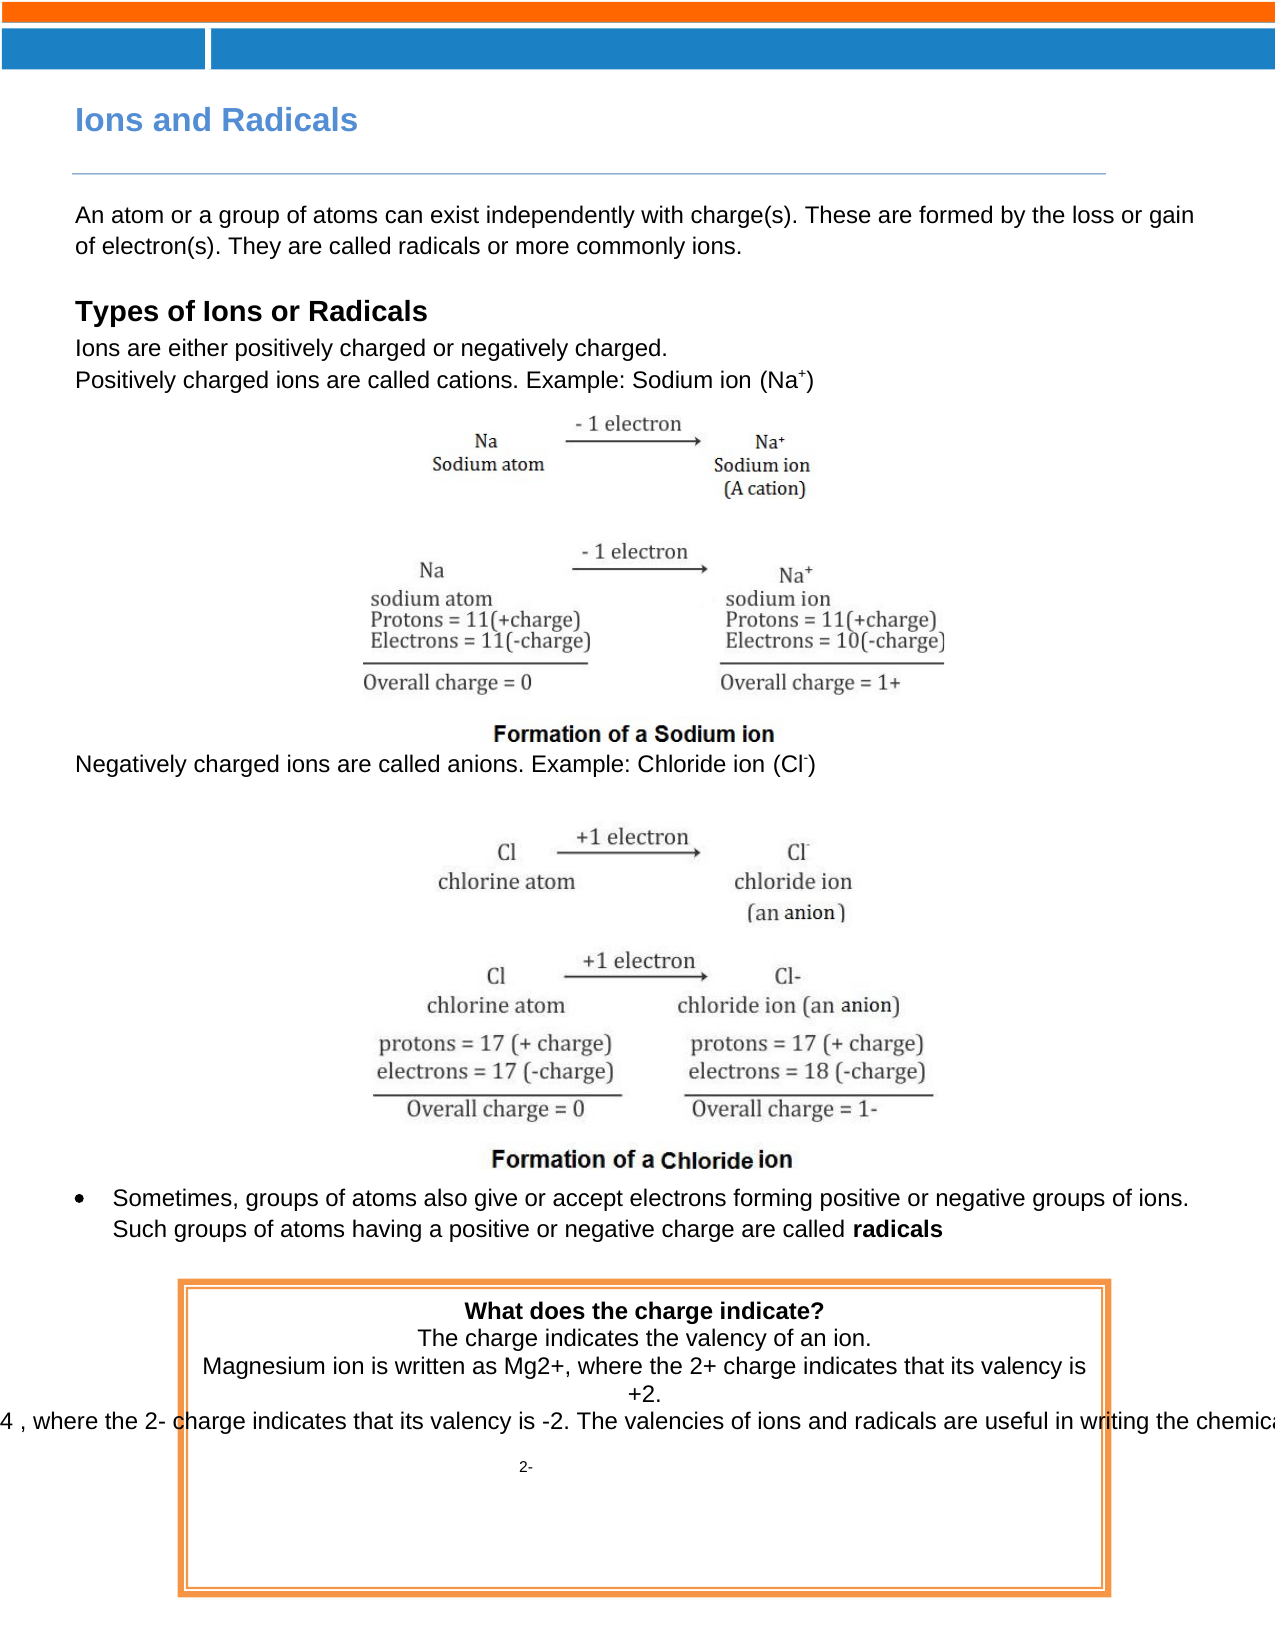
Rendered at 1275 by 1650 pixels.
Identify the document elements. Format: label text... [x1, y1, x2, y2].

text Positively charged ions are called cations. Example: Sodium ion (Na+) [75, 366, 1275, 393]
text An atom or a group of atoms can exist independently with charge(s). These are formed by the loss or gain of electron(s). They are called radicals or more commonly ions. [75, 201, 1214, 260]
picture [363, 415, 945, 742]
subtitle Types of Ions or Radicals [75, 294, 1275, 328]
text Ions are either positively charged or negatively charged. [75, 334, 1275, 362]
picture [371, 821, 939, 1170]
subtitle Ions and Radicals [75, 99, 1275, 138]
